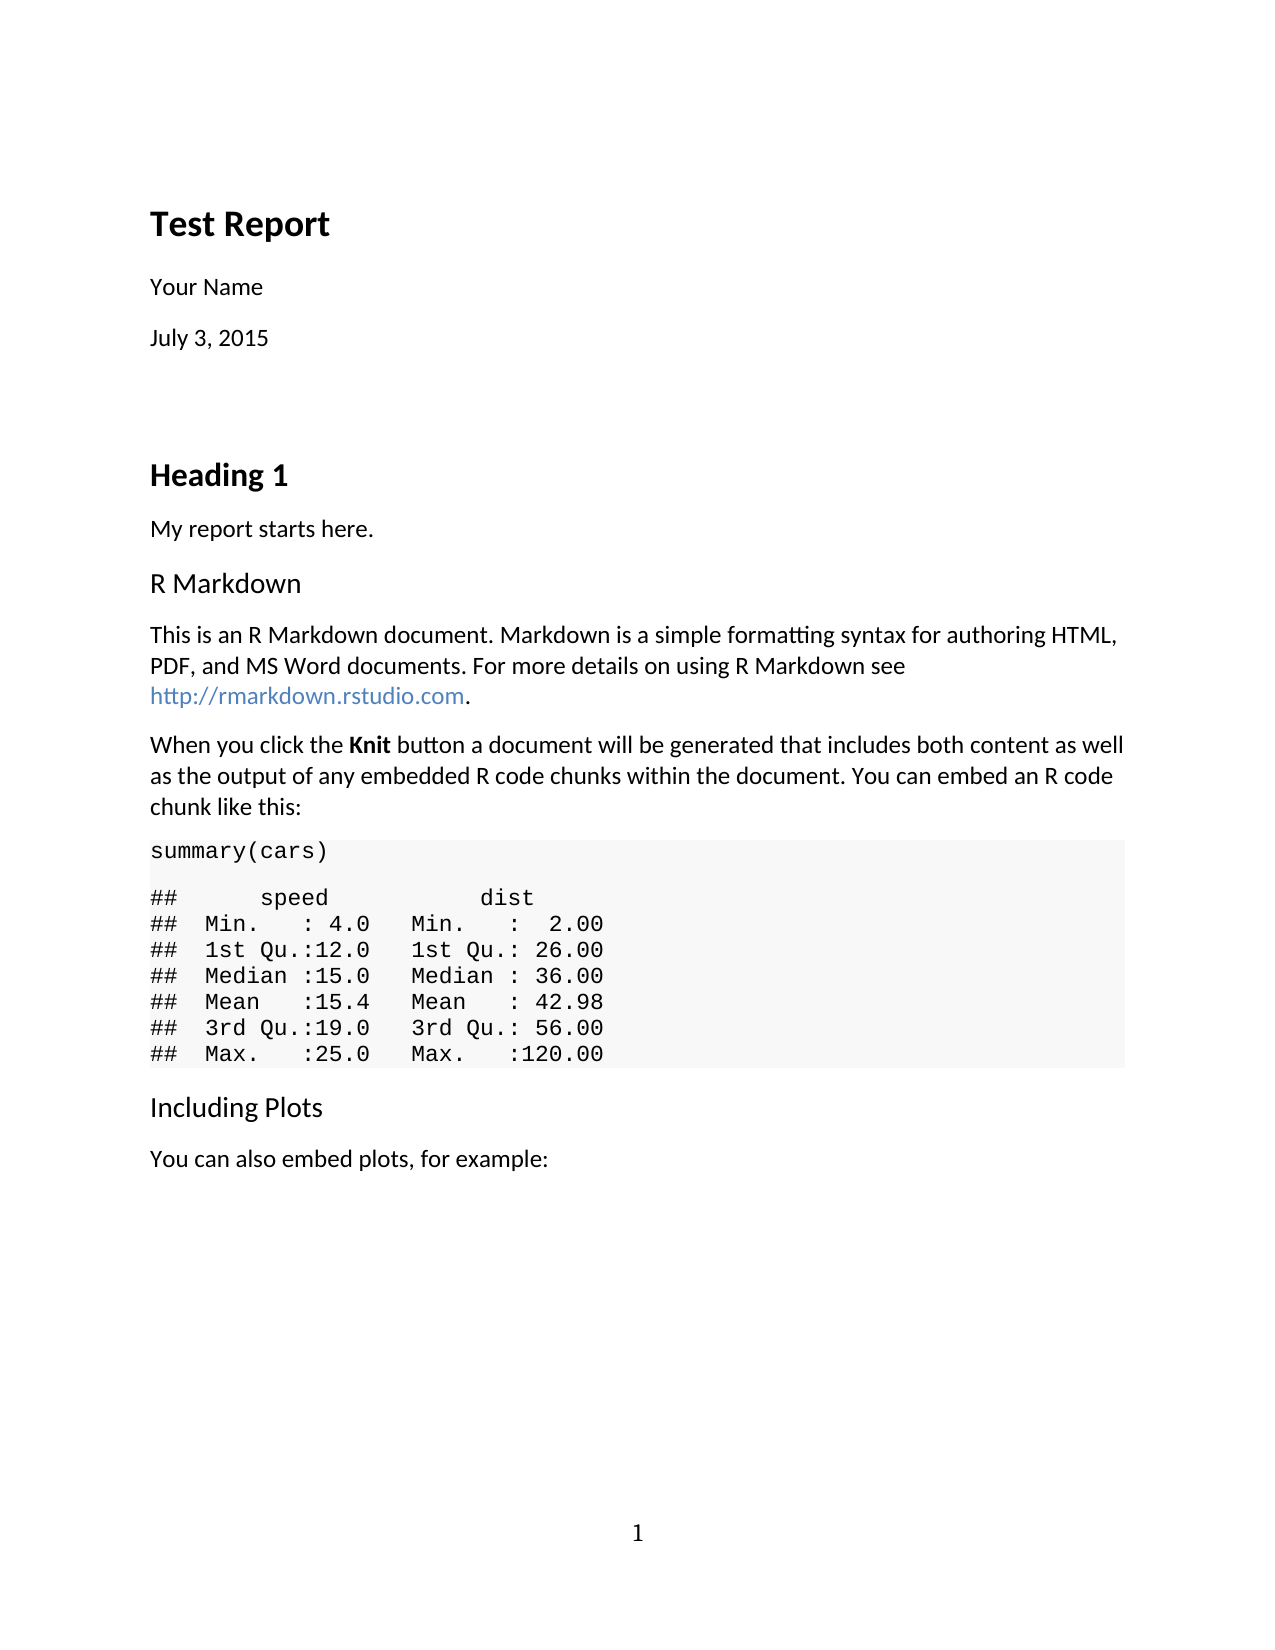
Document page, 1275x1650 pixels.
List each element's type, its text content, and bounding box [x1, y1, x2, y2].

title Test Report [150, 200, 1125, 246]
subtitle R Markdown [150, 565, 1125, 601]
text When you click the Knit button a document will be generated that includes both content as well as the output of any embedded R code chunks within the document. You can embed an R code chunk like this: [150, 729, 1125, 821]
text summary(cars) [150, 840, 1125, 866]
text You can also embed plots, for example: [150, 1143, 1125, 1174]
subtitle Heading 1 [150, 454, 1125, 495]
text This is an R Markdown document. Markdown is a simple formatting syntax for authoring HTML, PDF, and MS Word documents. For more details on using R Markdown see http://rmarkdown.rstudio.com. [150, 619, 1125, 711]
text My report starts here. [150, 513, 1125, 544]
text Your Name [150, 271, 1125, 301]
text July 3, 2015 [150, 322, 1125, 353]
subtitle Including Plots [150, 1089, 1125, 1125]
text ## speed dist ## Min. : 4.0 Min. : 2.00 ## 1st Qu.:12.0 1st Qu.: 26.00 ## Median :15.0 Median : 36.00 ## Mean :15.4 Mean : 42.98 ## 3rd Qu.:19.0 3rd Qu.: 56.00 ## Max. :25.0 Max. :120.00 [150, 887, 1125, 1068]
